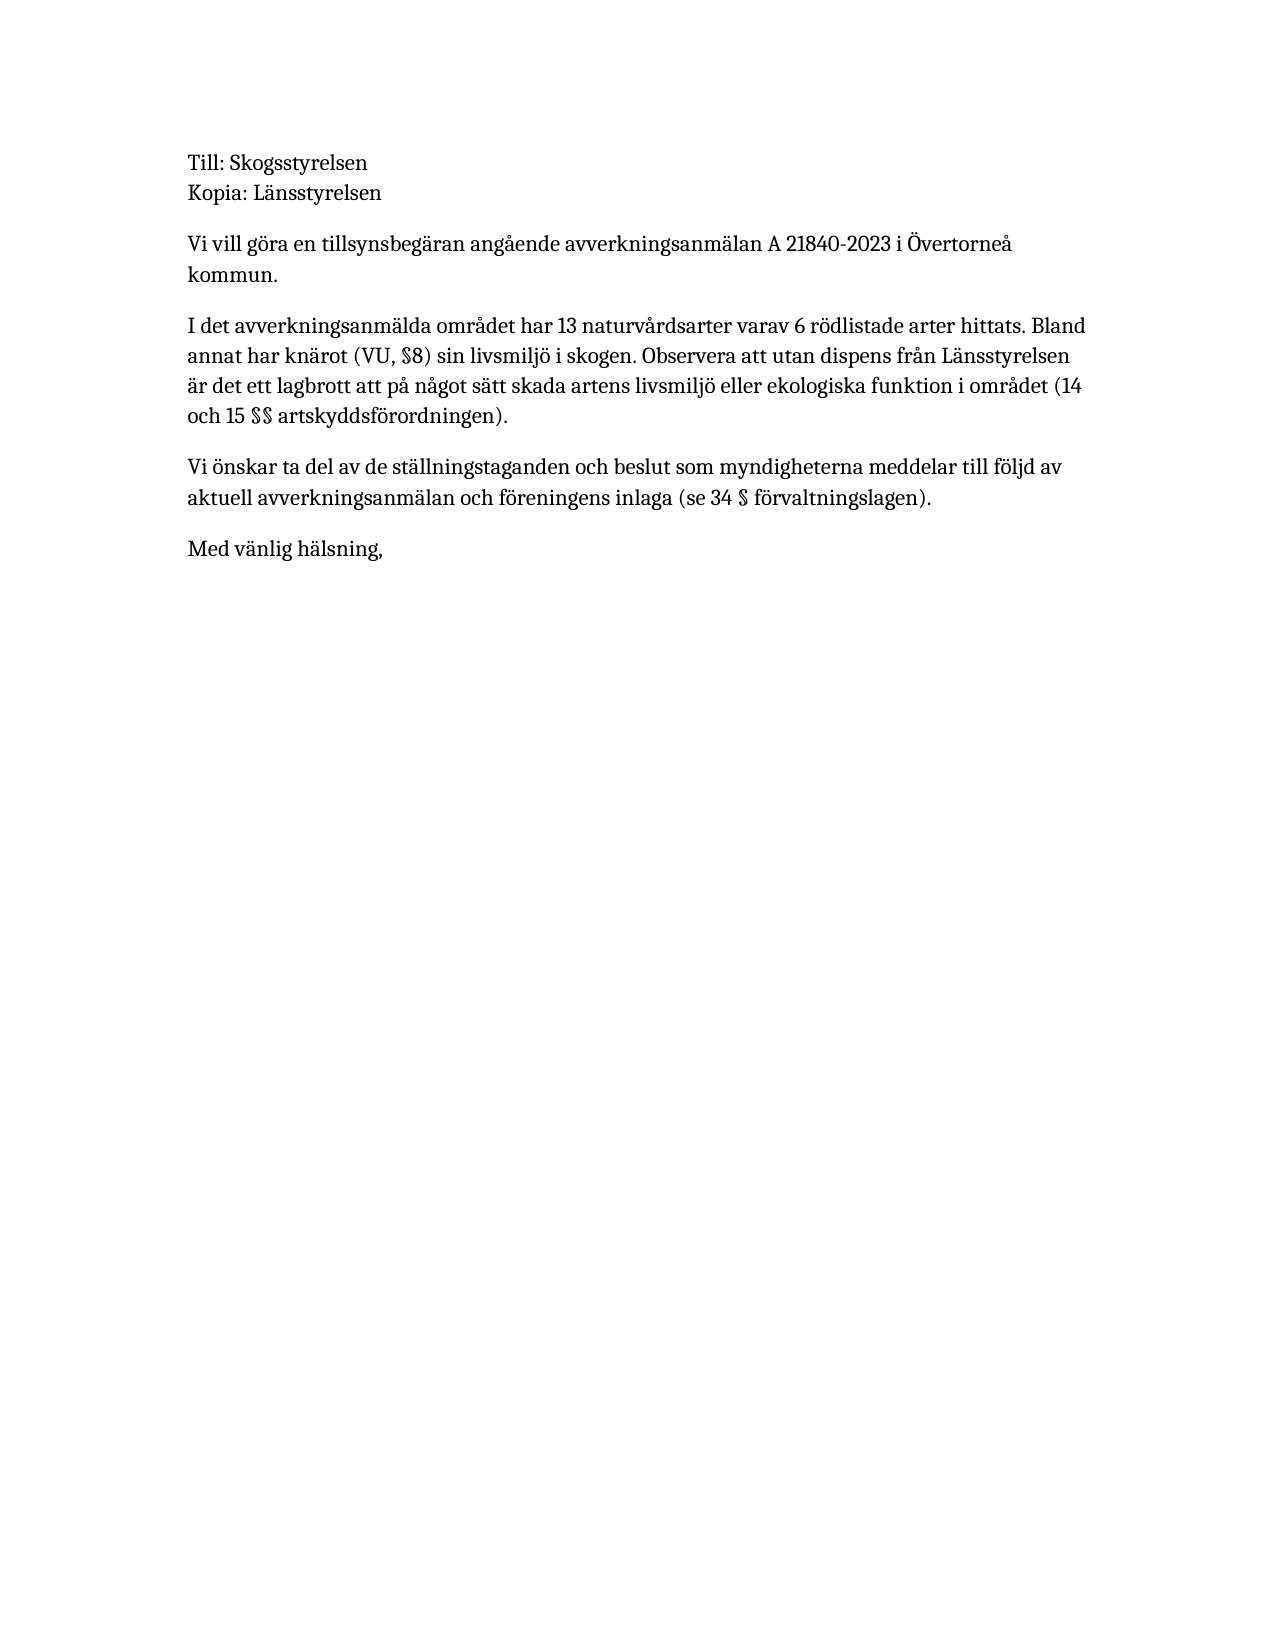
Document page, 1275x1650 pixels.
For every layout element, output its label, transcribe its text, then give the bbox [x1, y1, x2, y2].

text I det avverkningsanmälda området har 13 naturvårdsarter varav 6 rödlistade arter hittats. Bland annat har knärot (VU, §8) sin livsmiljö i skogen. Observera att utan dispens från Länsstyrelsen är det ett lagbrott att på något sätt skada artens livsmiljö eller ekologiska funktion i området (14 och 15 §§ artskyddsförordningen). [187, 312, 1087, 429]
text Vi önskar ta del av de ställningstaganden och beslut som myndigheterna meddelar till följd av aktuell avverkningsanmälan och föreningens inlaga (se 34 § förvaltningslagen). [187, 454, 1087, 511]
text Vi vill göra en tillsynsbegäran angående avverkningsanmälan A 21840-2023 i Övertorneå kommun. [187, 231, 1087, 288]
text Till: Skogsstyrelsen Kopia: Länsstyrelsen [187, 150, 1087, 207]
text Med vänlig hälsning, [187, 535, 1087, 592]
